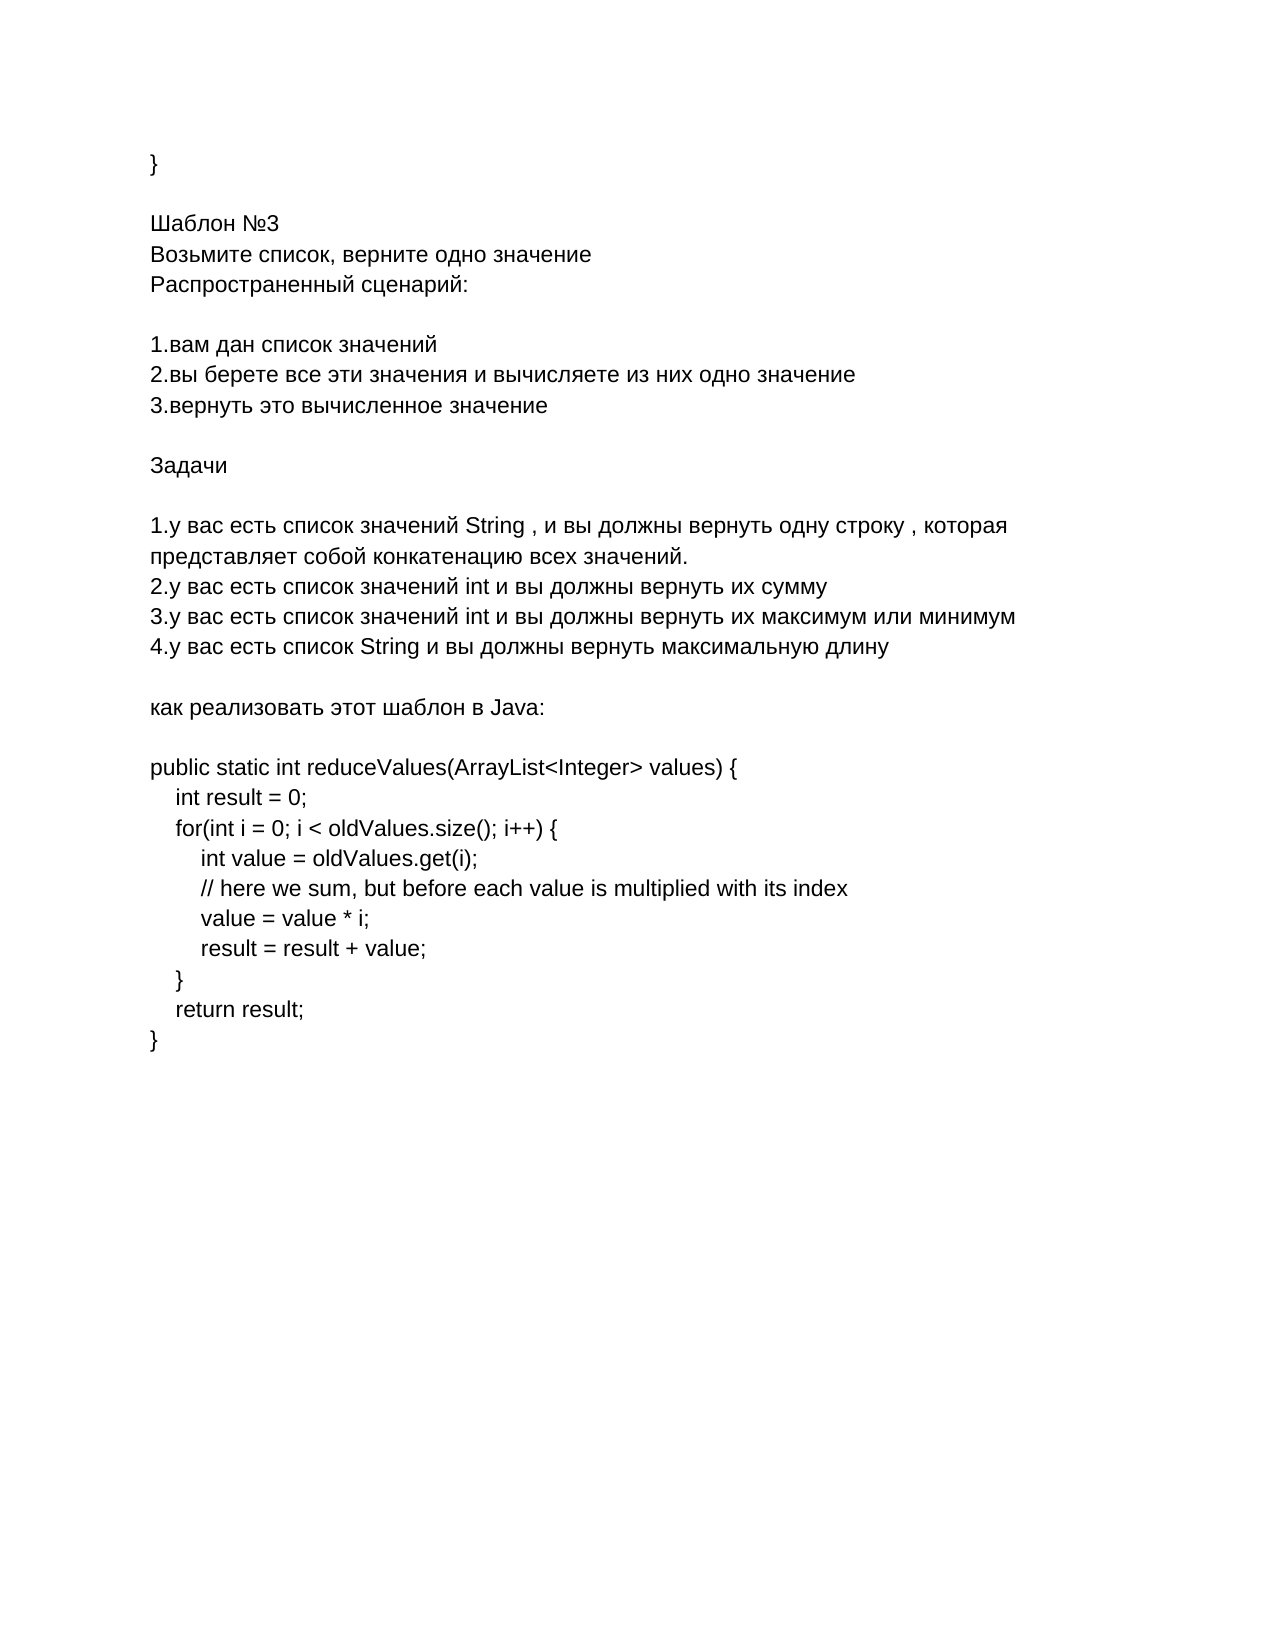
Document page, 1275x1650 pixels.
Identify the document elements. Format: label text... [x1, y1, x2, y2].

text как реализовать этот шаблон в Java: [150, 694, 1125, 720]
text public static int reduceValues(ArrayList<Integer> values) { [150, 754, 1125, 781]
text // here we sum, but before each value is multiplied with its index [150, 875, 1125, 901]
text for(int i = 0; i < oldValues.size(); i++) { [150, 814, 1125, 841]
text value = value * i; [150, 905, 1125, 932]
text 4.у вас есть список String и вы должны вернуть максимальную длину [150, 633, 1125, 660]
text 1.вам дан список значений [150, 331, 1125, 358]
text int result = 0; [150, 784, 1125, 811]
text Задачи [150, 452, 1125, 478]
text Возьмите список, верните одно значение [150, 241, 1125, 267]
text 3.у вас есть список значений int и вы должны вернуть их максимум или минимум [150, 603, 1125, 629]
text return result; [150, 996, 1125, 1022]
text } [150, 1026, 1125, 1052]
text 3.вернуть это вычисленное значение [150, 392, 1125, 418]
text Шаблон №3 [150, 210, 1125, 237]
text 2.у вас есть список значений int и вы должны вернуть их сумму [150, 573, 1125, 599]
text 1.у вас есть список значений String , и вы должны вернуть одну строку , которая представляет собой конкатенацию всех значений. [150, 512, 1125, 569]
text } [150, 150, 1125, 176]
text 2.вы берете все эти значения и вычисляете из них одно значение [150, 361, 1125, 388]
text int value = oldValues.get(i); [150, 845, 1125, 871]
text } [150, 966, 1125, 992]
text result = result + value; [150, 935, 1125, 962]
text Распространенный сценарий: [150, 271, 1125, 297]
